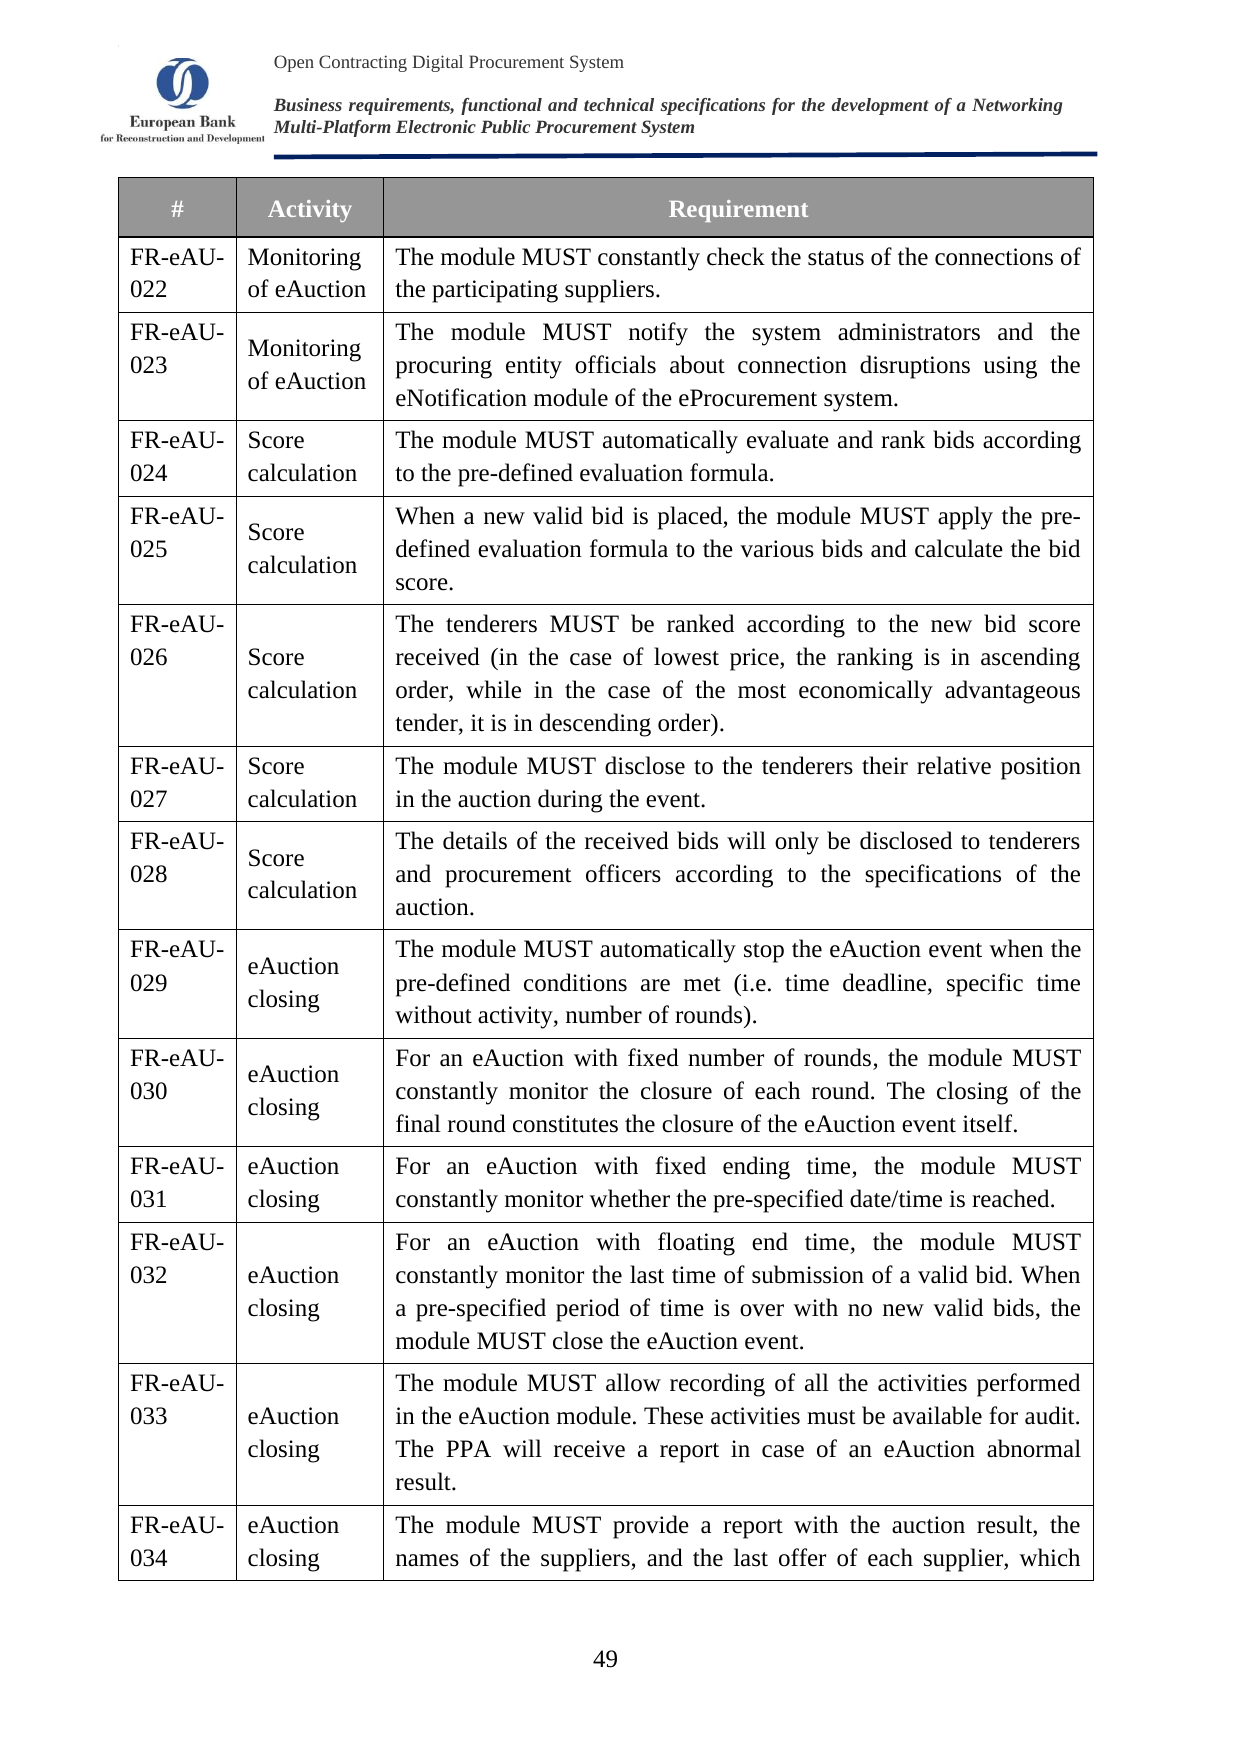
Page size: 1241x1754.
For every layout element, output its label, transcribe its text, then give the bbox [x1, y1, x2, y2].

table_cell FR-eAU-024 [119, 421, 236, 496]
table_cell The module MUST automatically evaluate and rank bids according to the pre-defined evaluation formula. [384, 421, 1093, 496]
table_header Requirement [384, 178, 1093, 236]
table_cell eAuction closing [237, 1223, 383, 1363]
table_cell For an eAuction with fixed number of rounds, the module MUST constantly monitor the closure of each round. The closing of the final round constitutes the closure of the eAuction event itself. [384, 1039, 1093, 1146]
table_cell The details of the received bids will only be disclosed to tenderers and procurement officers according to the specifications of the auction. [384, 822, 1093, 929]
table_cell The module MUST allow recording of all the activities performed in the eAuction module. These activities must be available for audit. The PPA will receive a report in case of an eAuction abnormal result. [384, 1364, 1093, 1504]
table_header Activity [237, 178, 383, 236]
table_cell FR-eAU-027 [119, 747, 236, 821]
table_cell FR-eAU-028 [119, 822, 236, 929]
table_cell FR-eAU-031 [119, 1147, 236, 1222]
picture [100, 58, 265, 144]
table_cell FR-eAU-026 [119, 605, 236, 746]
table_cell For an eAuction with fixed ending time, the module MUST constantly monitor whether the pre-specified date/time is reached. [384, 1147, 1093, 1222]
table_cell When a new valid bid is placed, the module MUST apply the pre-defined evaluation formula to the various bids and calculate the bid score. [384, 497, 1093, 604]
table_cell Monitoring of eAuction [237, 238, 383, 312]
table_cell Score calculation [237, 421, 383, 496]
table_cell eAuction closing [237, 1506, 383, 1580]
table_cell FR-eAU-032 [119, 1223, 236, 1363]
table_cell Monitoring of eAuction [237, 313, 383, 420]
table_cell eAuction closing [237, 930, 383, 1038]
table_cell eAuction closing [237, 1364, 383, 1504]
table_cell Score calculation [237, 822, 383, 929]
table_cell Score calculation [237, 605, 383, 746]
table_cell The module MUST constantly check the status of the connections of the participating suppliers. [384, 238, 1093, 312]
table_cell FR-eAU-033 [119, 1364, 236, 1504]
table_cell FR-eAU-034 [119, 1506, 236, 1580]
table_header # [119, 178, 236, 236]
table_cell FR-eAU-022 [119, 238, 236, 312]
table_cell FR-eAU-029 [119, 930, 236, 1038]
table_cell The tenderers MUST be ranked according to the new bid score received (in the case of lowest price, the ranking is in ascending order, while in the case of the most economically advantageous tender, it is in descending order). [384, 605, 1093, 746]
table_cell The module MUST notify the system administrators and the procuring entity officials about connection disruptions using the eNotification module of the eProcurement system. [384, 313, 1093, 420]
table_cell For an eAuction with floating end time, the module MUST constantly monitor the last time of submission of a valid bid. When a pre-specified period of time is over with no new valid bids, the module MUST close the eAuction event. [384, 1223, 1093, 1363]
table_cell The module MUST automatically stop the eAuction event when the pre-defined conditions are met (i.e. time deadline, specific time without activity, number of rounds). [384, 930, 1093, 1038]
table_cell eAuction closing [237, 1147, 383, 1222]
table_cell Score calculation [237, 747, 383, 821]
table_cell FR-eAU-023 [119, 313, 236, 420]
table_cell eAuction closing [237, 1039, 383, 1146]
table_cell Score calculation [237, 497, 383, 604]
table_cell FR-eAU-030 [119, 1039, 236, 1146]
table_cell FR-eAU-025 [119, 497, 236, 604]
table_cell The module MUST disclose to the tenderers their relative position in the auction during the event. [384, 747, 1093, 821]
